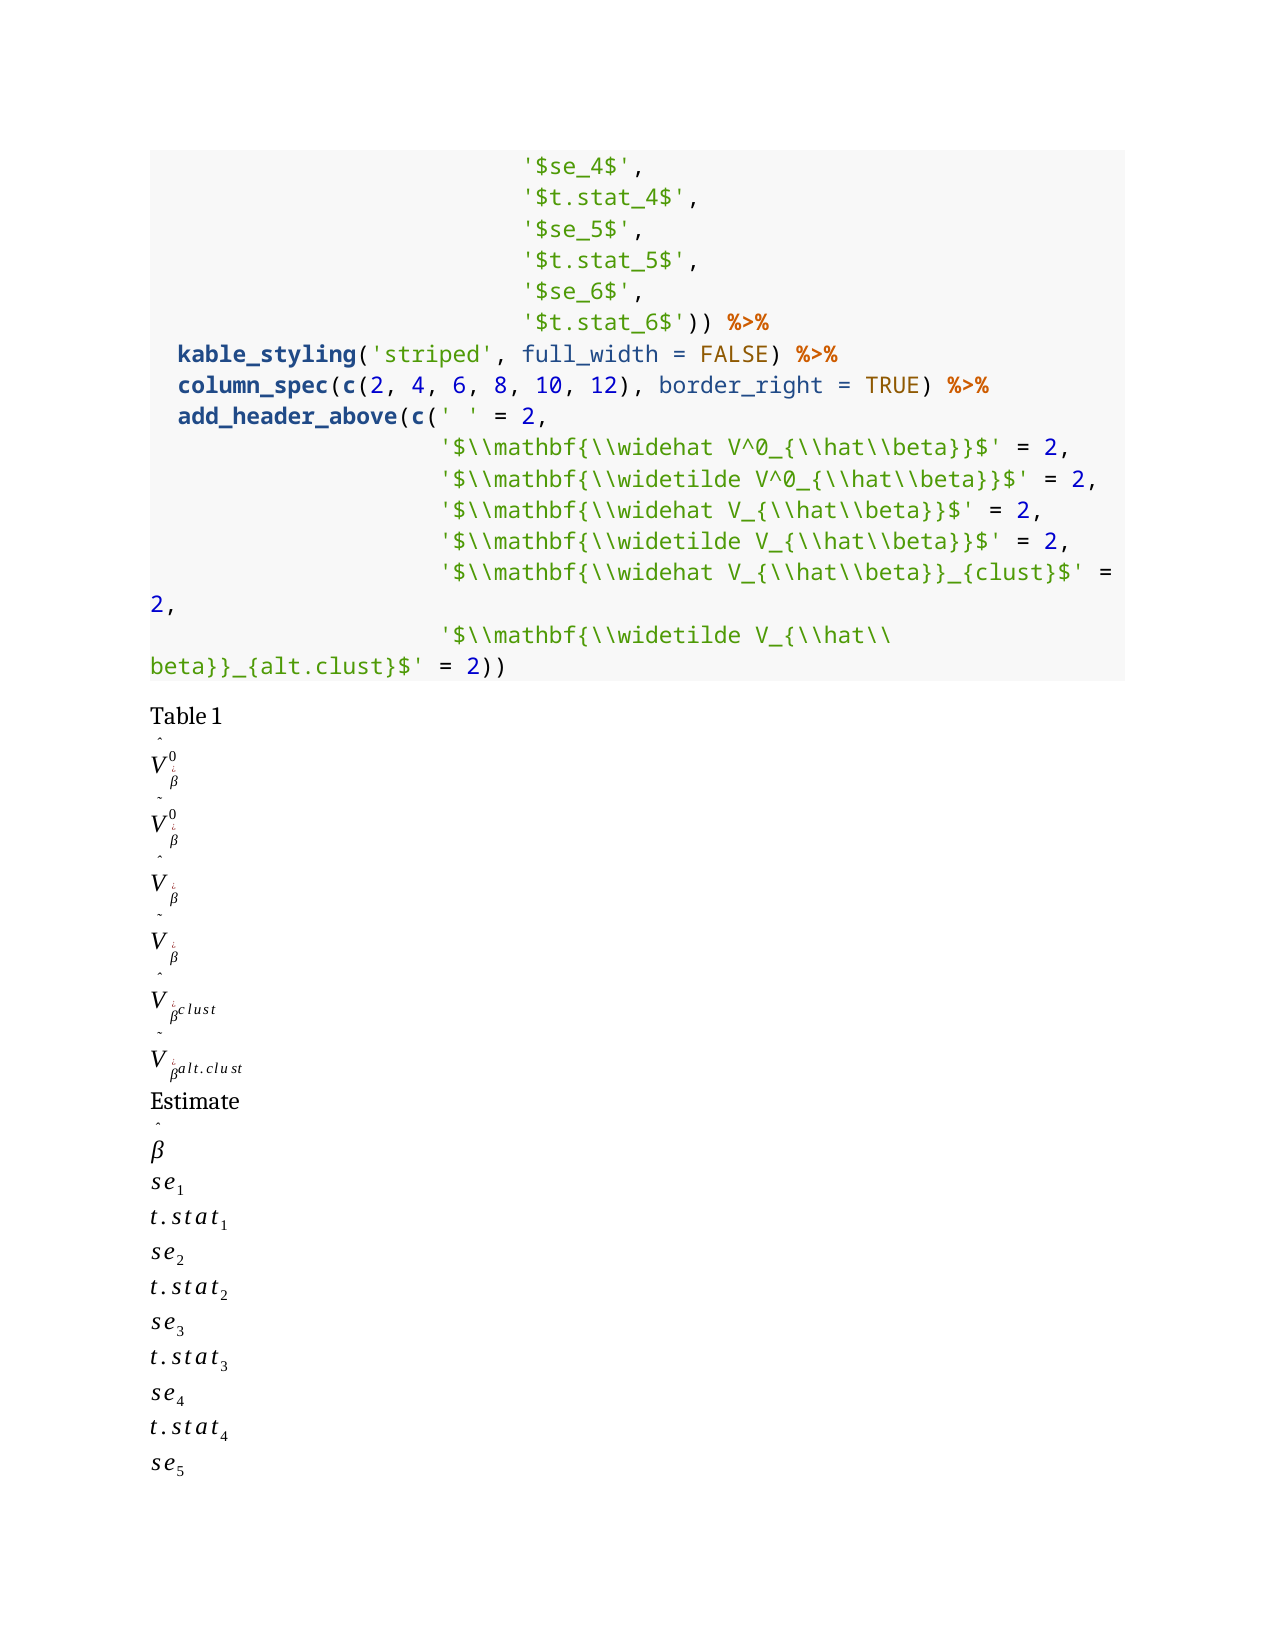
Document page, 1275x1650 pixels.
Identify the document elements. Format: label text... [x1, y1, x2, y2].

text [150, 150, 1125, 681]
text Table 1 [150, 702, 1125, 731]
text Estimate [150, 1087, 1125, 1116]
